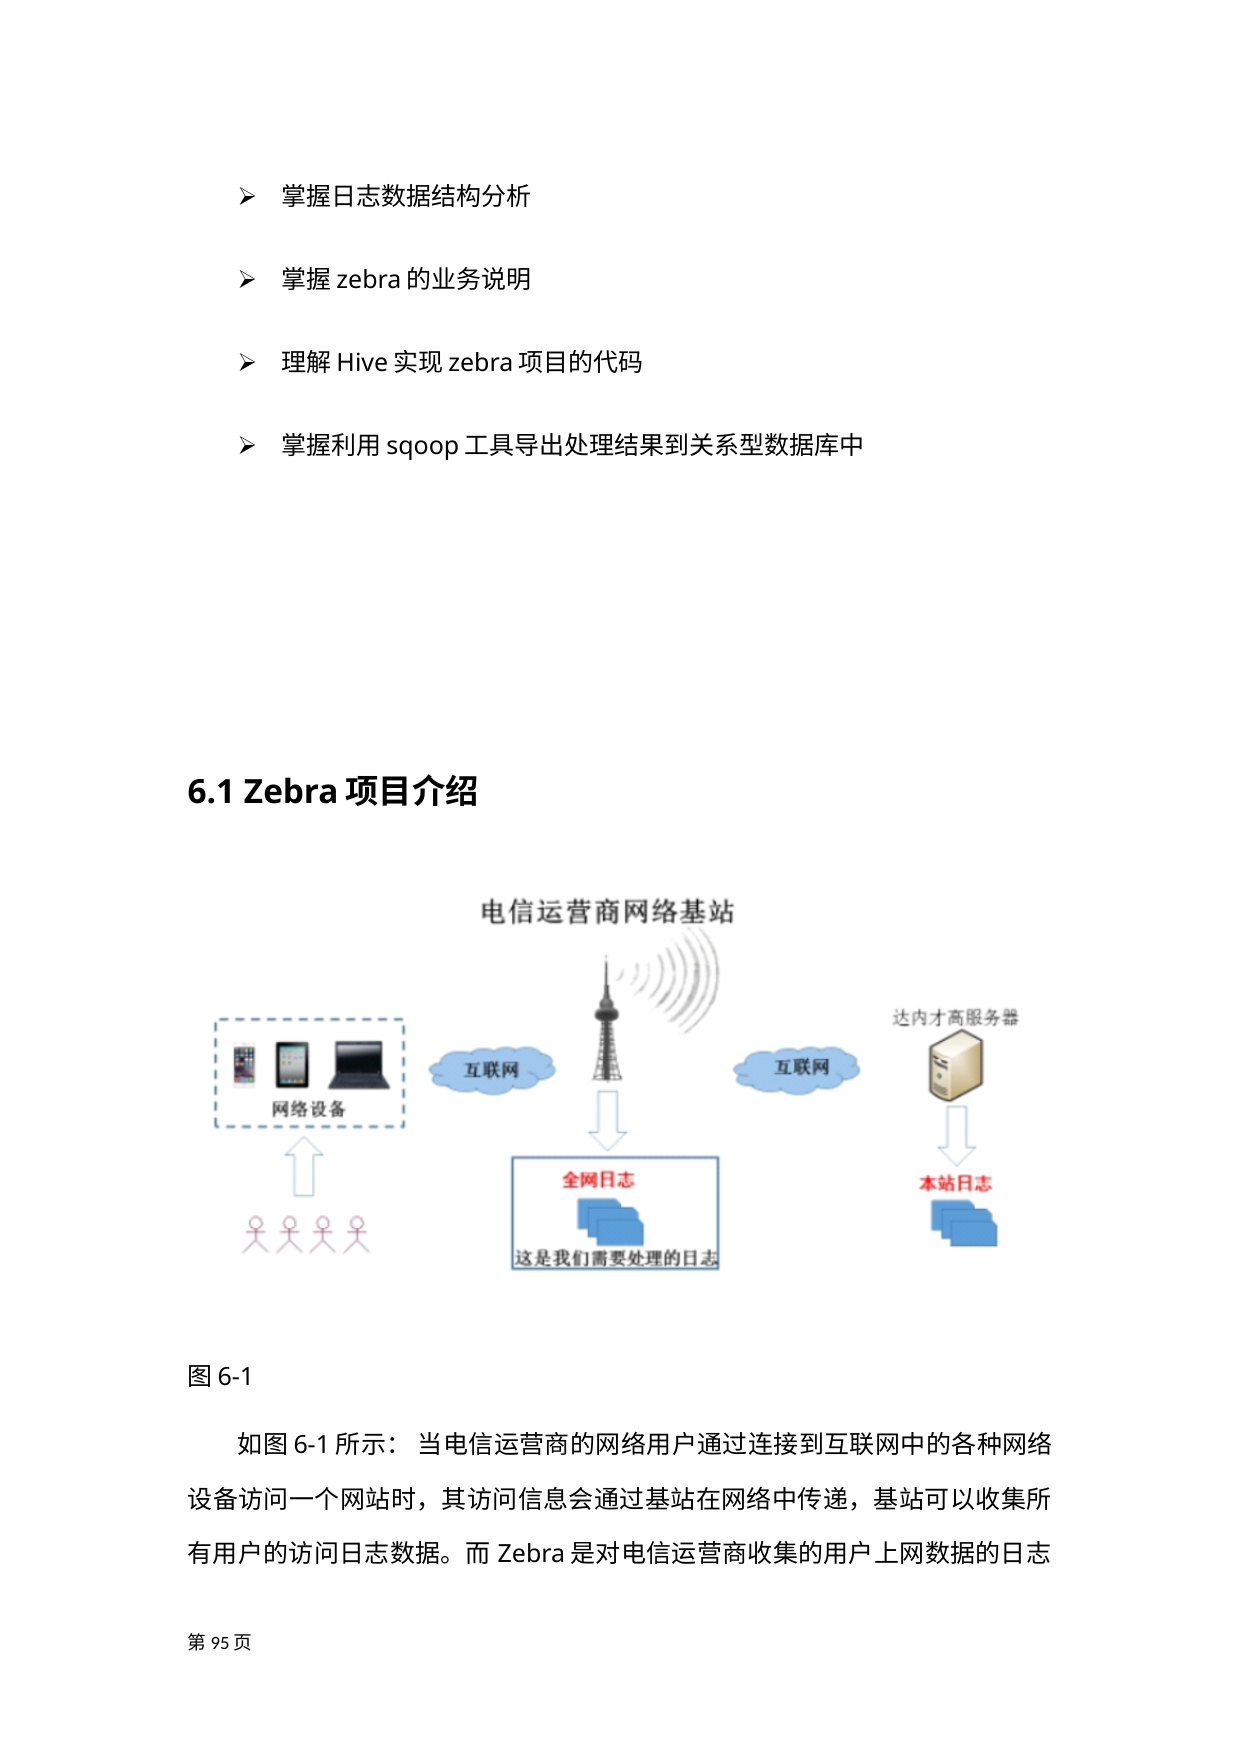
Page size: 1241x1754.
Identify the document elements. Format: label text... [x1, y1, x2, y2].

list 理解Hive实现zebra项目的代码 [237, 328, 1053, 393]
list 掌握zebra的业务说明 [237, 245, 1053, 310]
subtitle 6.1 Zebra项目介绍 [187, 757, 1053, 822]
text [187, 1425, 1053, 1570]
picture [187, 873, 1053, 1303]
text 图6-1 [187, 1342, 1053, 1407]
list 掌握利用sqoop工具导出处理结果到关系型数据库中 [237, 411, 1053, 476]
list 掌握日志数据结构分析 [237, 162, 1053, 227]
